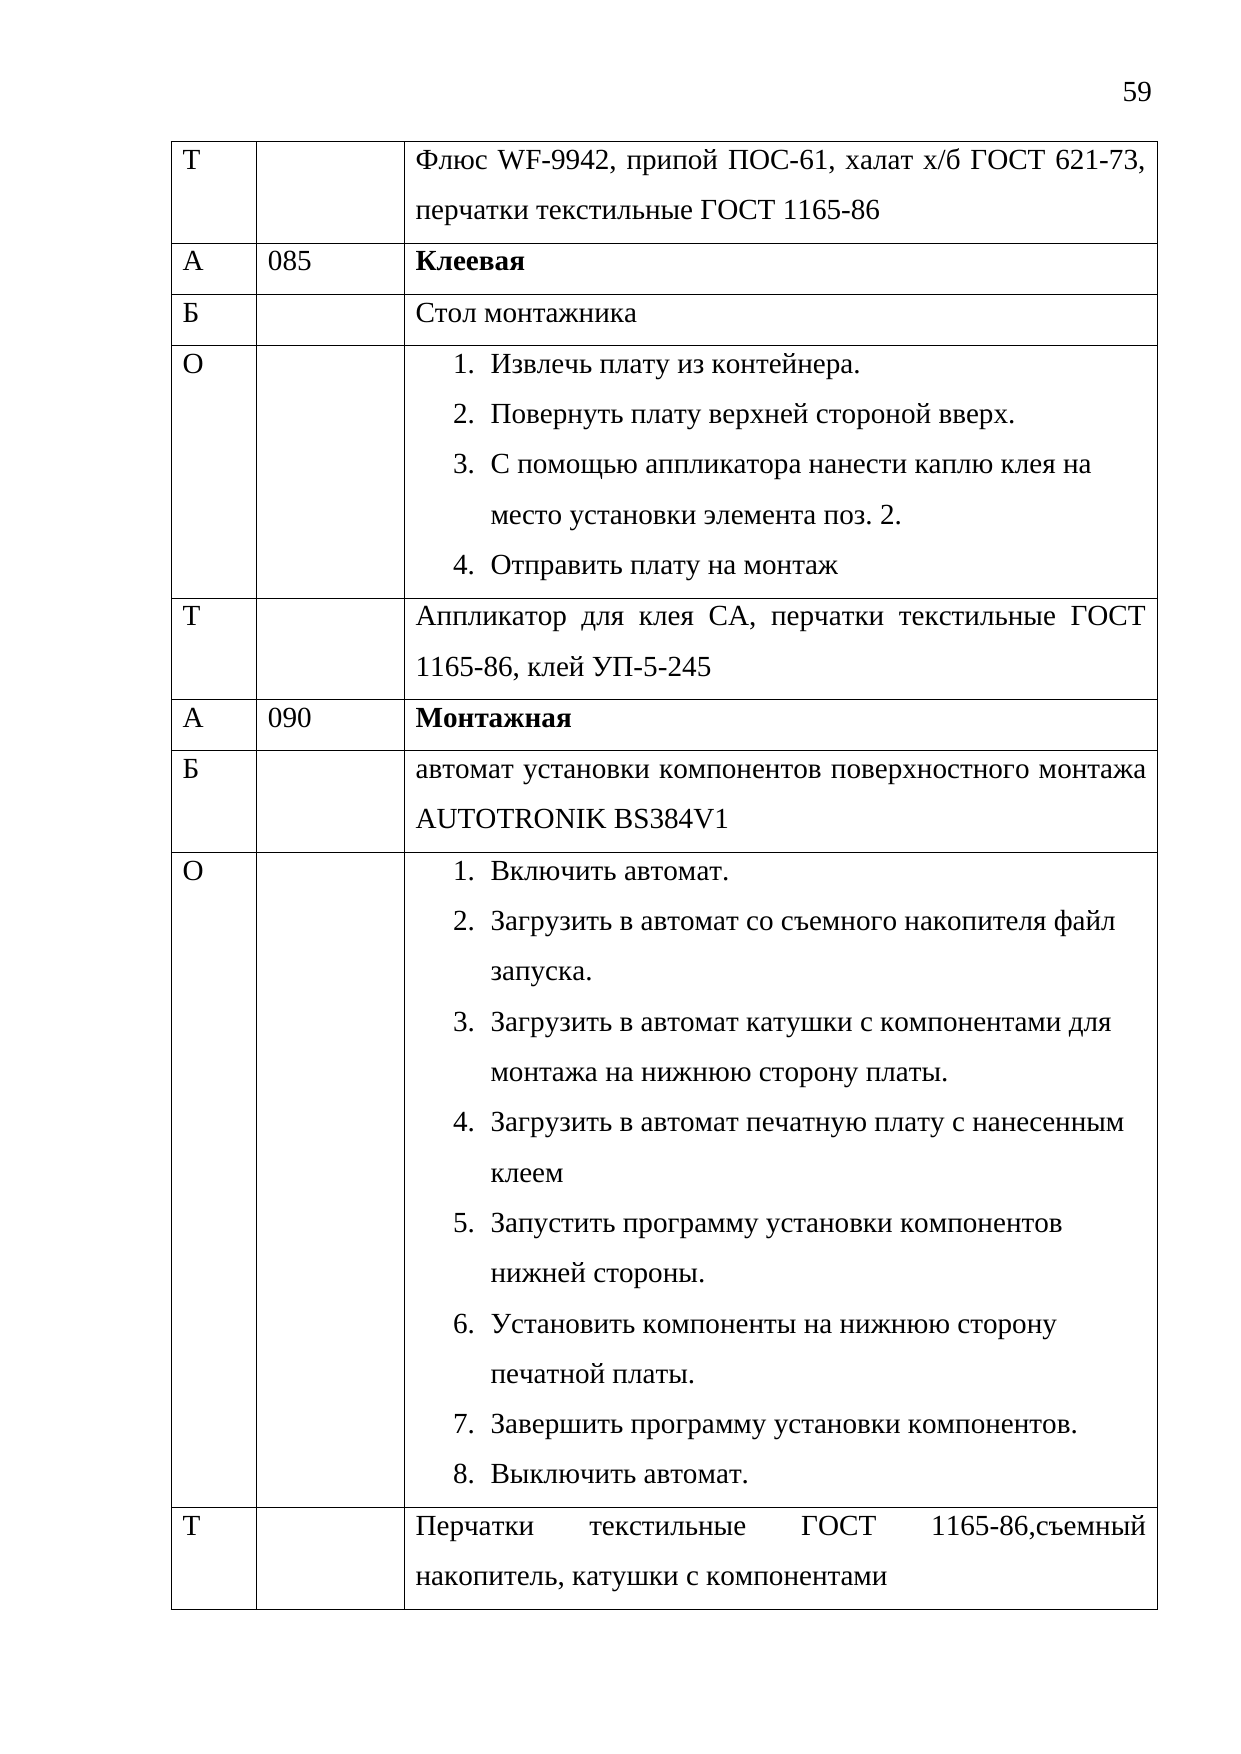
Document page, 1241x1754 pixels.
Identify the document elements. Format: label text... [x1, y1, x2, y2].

table_cell Монтажная [405, 700, 1157, 750]
table_cell Клеевая [405, 244, 1157, 294]
table_cell Т [172, 142, 256, 242]
table_cell Аппликатор для клея CA, перчатки текстильные ГОСТ 1165-86, клей УП-5-245 [405, 599, 1157, 699]
table_cell Т [172, 599, 256, 699]
table_cell Б [172, 295, 256, 345]
table_cell О [172, 346, 256, 597]
table_cell автомат установки компонентов поверхностного монтажа AUTOTRONIK BS384V1 [405, 751, 1157, 852]
table_cell [257, 751, 404, 852]
table_cell [257, 853, 404, 1507]
table_cell [257, 295, 404, 345]
table_cell Флюс WF-9942, припой ПОС-61, халат х/б ГОСТ 621-73, перчатки текстильные ГОСТ 1165-86 [405, 142, 1157, 242]
table_cell [257, 142, 404, 242]
table_cell 090 [257, 700, 404, 750]
table_cell [257, 599, 404, 699]
table_cell 085 [257, 244, 404, 294]
table_cell [257, 1508, 404, 1608]
table_cell Т [172, 1508, 256, 1608]
table_cell О [172, 853, 256, 1507]
table_cell Включить автомат. Загрузить в автомат со съемного накопителя файл запуска. Загрузить в автомат катушки с компонентами для монтажа на нижнюю сторону платы. Загрузить в автомат печатную плату с нанесенным клеем Запустить программу установки компонентов нижней стороны. Установить компоненты на нижнюю сторону печатной платы. Завершить программу установки компонентов. Выключить автомат. [405, 853, 1157, 1507]
table_cell [257, 346, 404, 597]
table_cell А [172, 700, 256, 750]
table_cell Б [172, 751, 256, 852]
table_cell Стол монтажника [405, 295, 1157, 345]
table_cell А [172, 244, 256, 294]
table_cell Перчатки текстильные ГОСТ 1165-86,съемный накопитель, катушки с компонентами [405, 1508, 1157, 1608]
